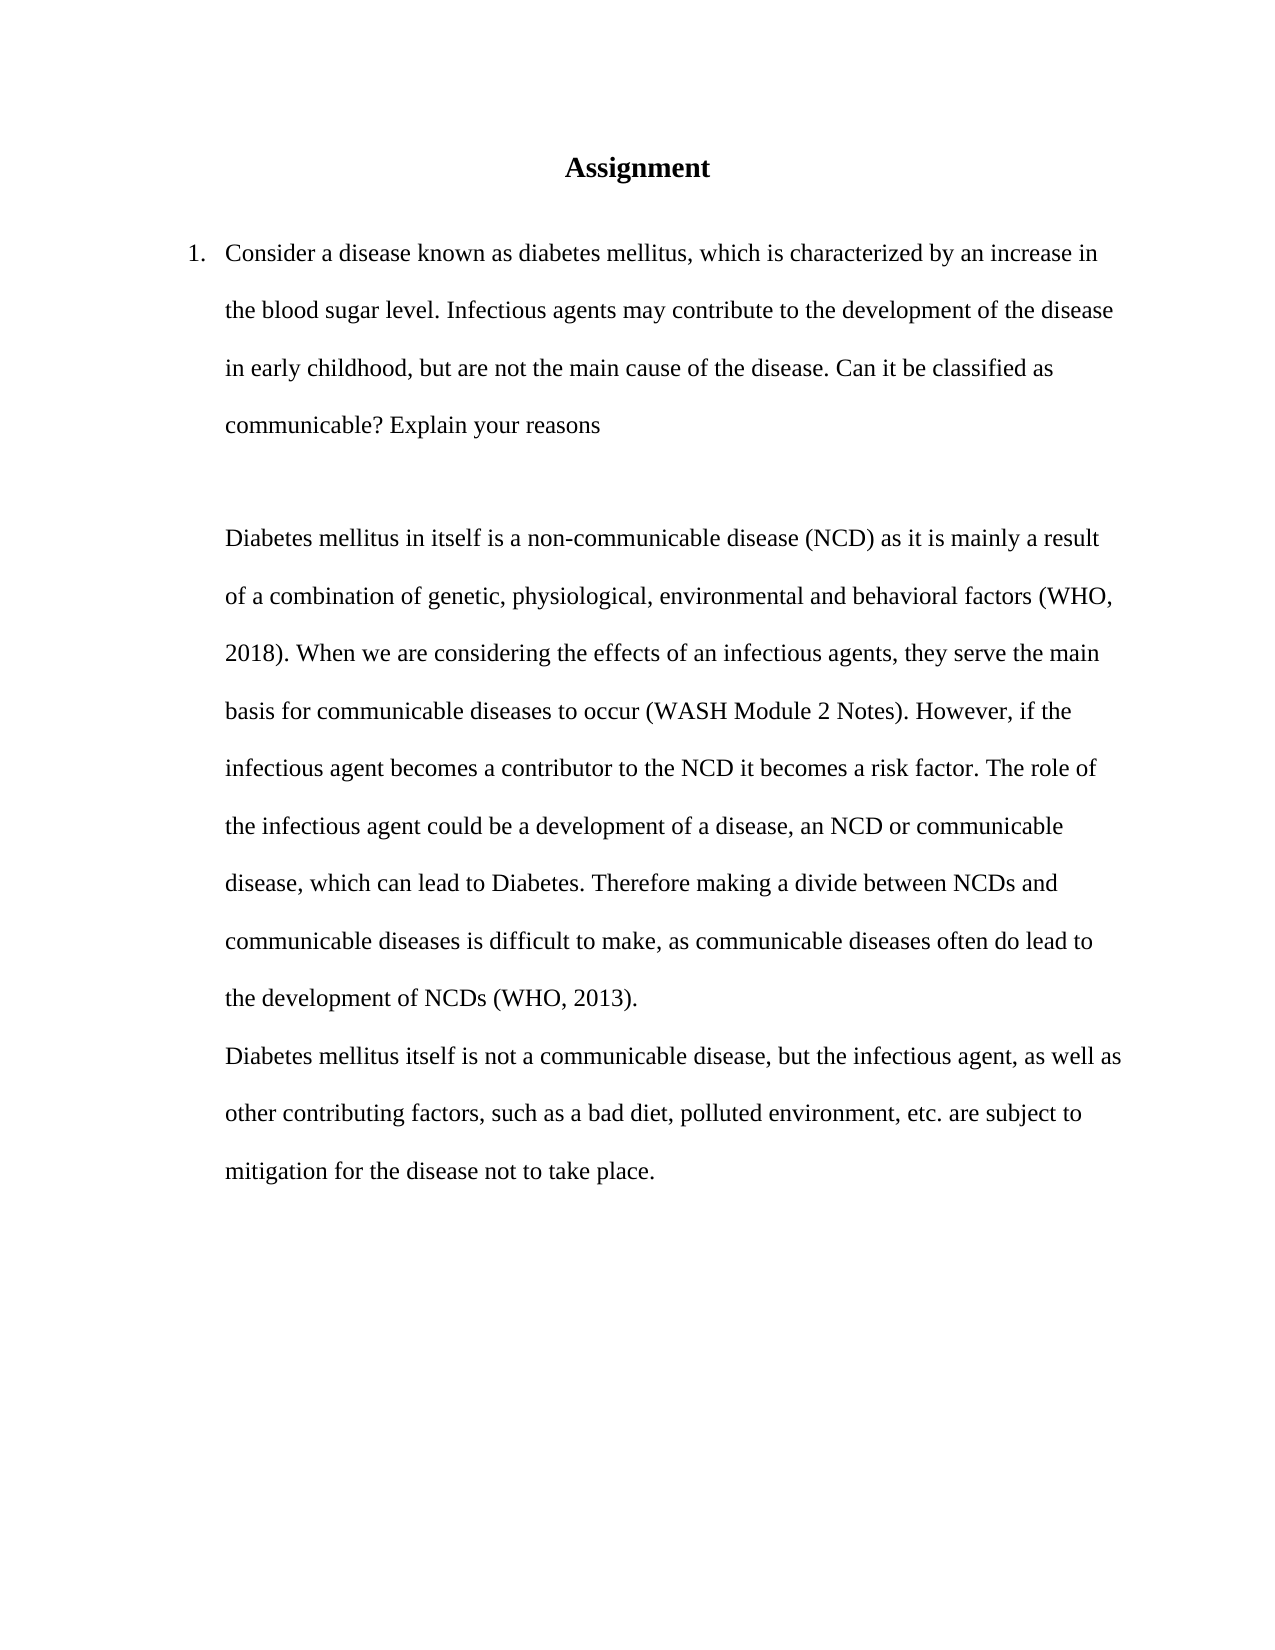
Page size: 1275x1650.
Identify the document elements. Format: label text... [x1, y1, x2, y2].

list Diabetes mellitus itself is not a communicable disease, but the infectious agent, as well as other contributing factors, such as a bad diet, polluted environment, etc. are subject to mitigation for the disease not to take place. [225, 1041, 1125, 1184]
list Diabetes mellitus in itself is a non-communicable disease (NCD) as it is mainly a result of a combination of genetic, physiological, environmental and behavioral factors (WHO, 2018). When we are considering the effects of an infectious agents, they serve the main basis for communicable diseases to occur (WASH Module 2 Notes). However, if the infectious agent becomes a contributor to the NCD it becomes a risk factor. The role of the infectious agent could be a development of a disease, an NCD or communicable disease, which can lead to Diabetes. Therefore making a divide between NCDs and communicable diseases is difficult to make, as communicable diseases often do lead to the development of NCDs (WHO, 2013). [225, 523, 1125, 1012]
list Consider a disease known as diabetes mellitus, which is characterized by an increase in the blood sugar level. Infectious agents may contribute to the development of the disease in early childhood, but are not the main cause of the disease. Can it be classified as communicable? Explain your reasons [187, 238, 1125, 495]
text Assignment [150, 150, 1125, 183]
